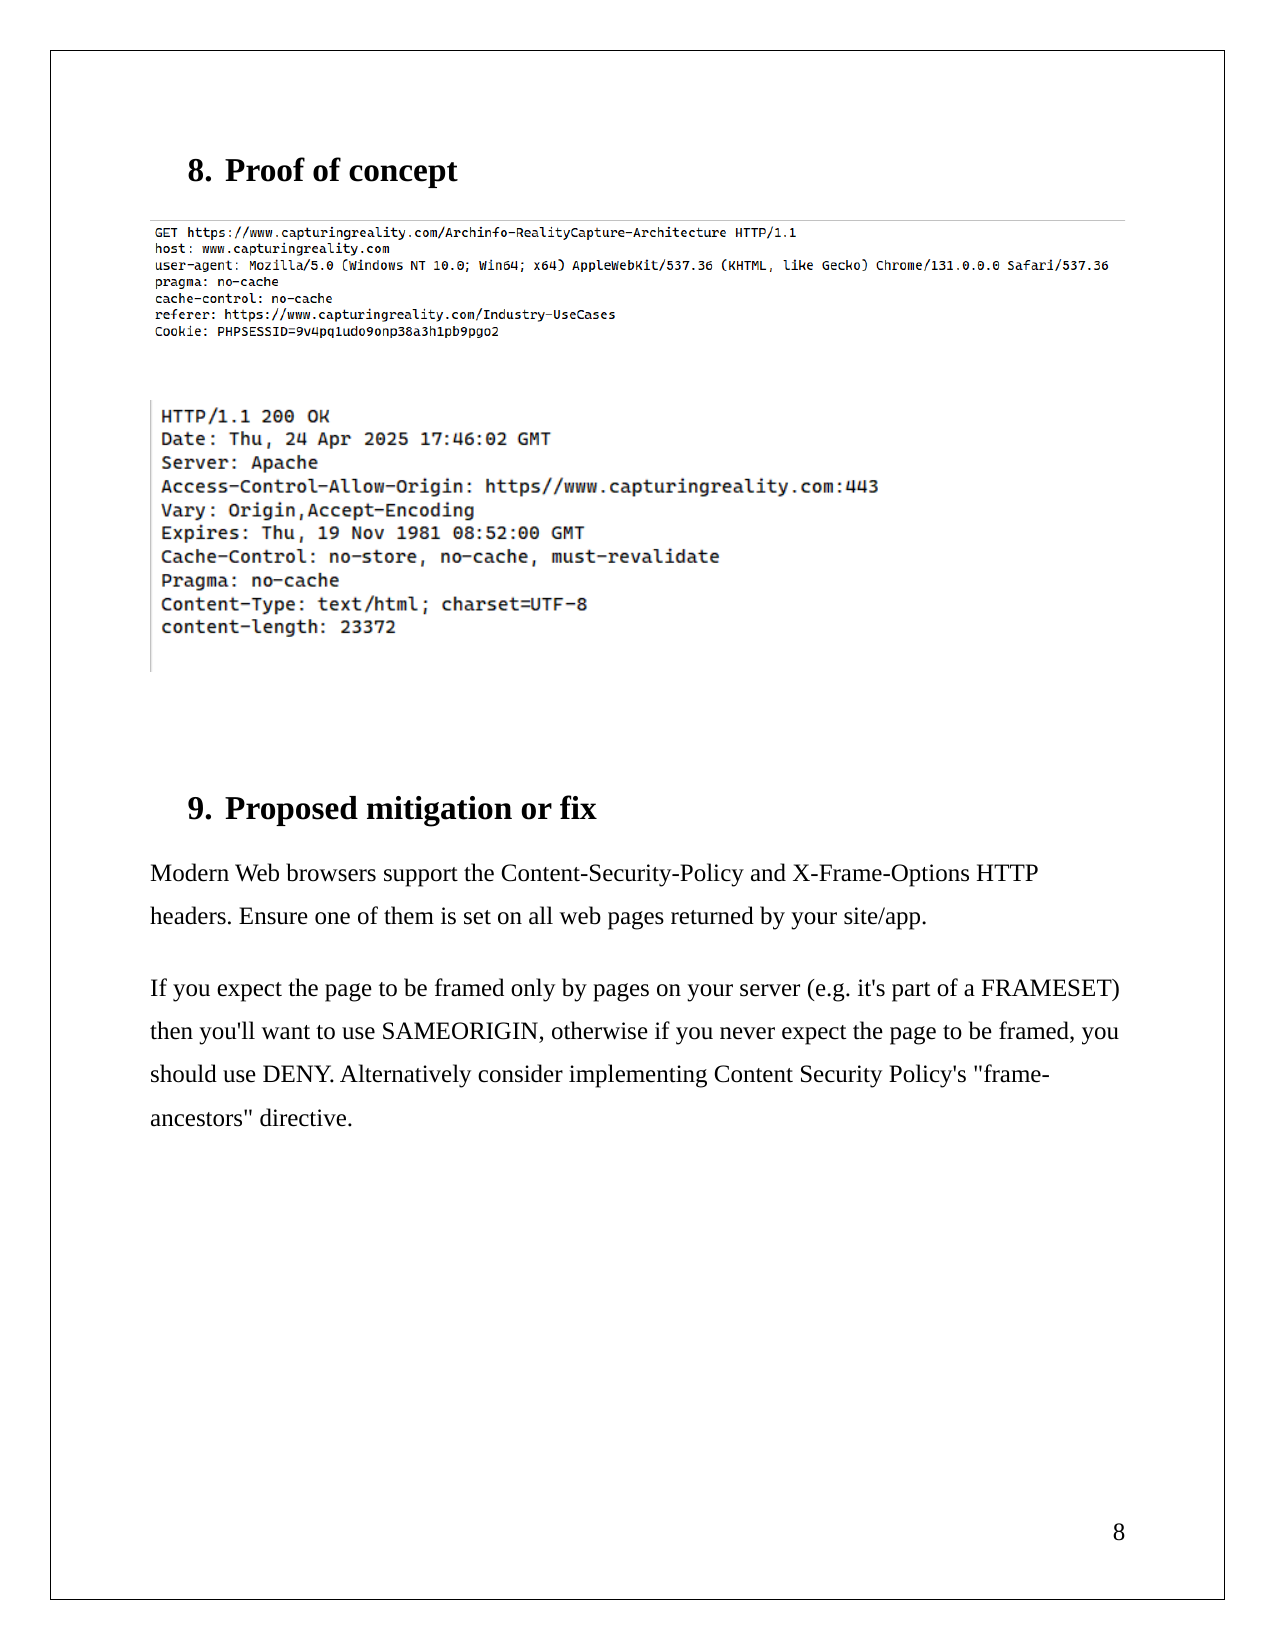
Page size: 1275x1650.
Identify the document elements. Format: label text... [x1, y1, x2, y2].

text Modern Web browsers support the Content-Security-Policy and X-Frame-Options HTTP headers. Ensure one of them is set on all web pages returned by your site/app. [150, 858, 1125, 930]
text If you expect the page to be framed only by pages on your server (e.g. it's part of a FRAMESET) then you'll want to use SAMEORIGIN, otherwise if you never expect the page to be framed, you should use DENY. Alternatively consider implementing Content Security Policy's "frame-ancestors" directive. [150, 973, 1125, 1131]
subtitle Proposed mitigation or fix [187, 788, 1125, 826]
picture [150, 400, 898, 672]
subtitle Proof of concept [187, 150, 1125, 188]
picture [150, 220, 1125, 358]
